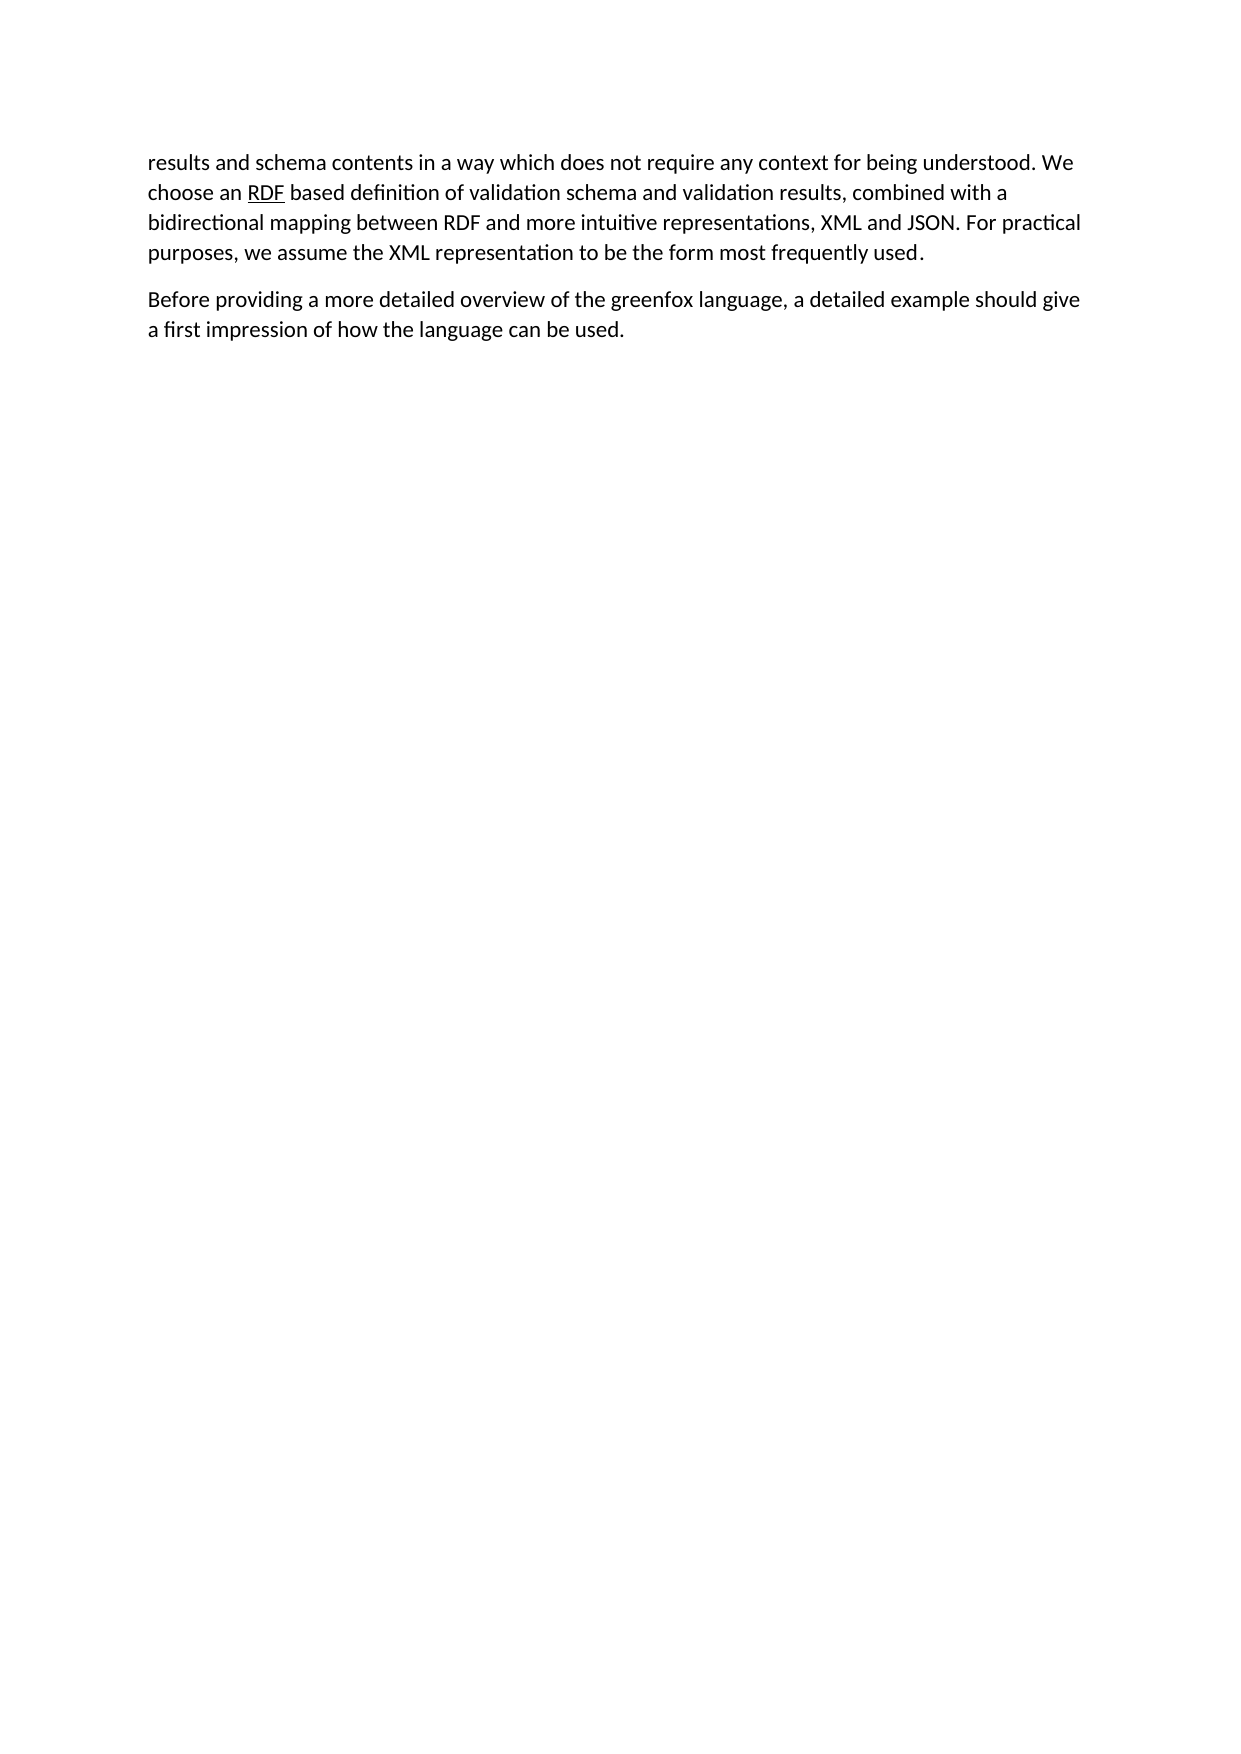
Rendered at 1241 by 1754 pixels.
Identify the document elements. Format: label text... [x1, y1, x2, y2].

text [148, 148, 1093, 266]
text Before providing a more detailed overview of the greenfox language, a detailed example should give a first impression of how the language can be used. [148, 285, 1093, 343]
